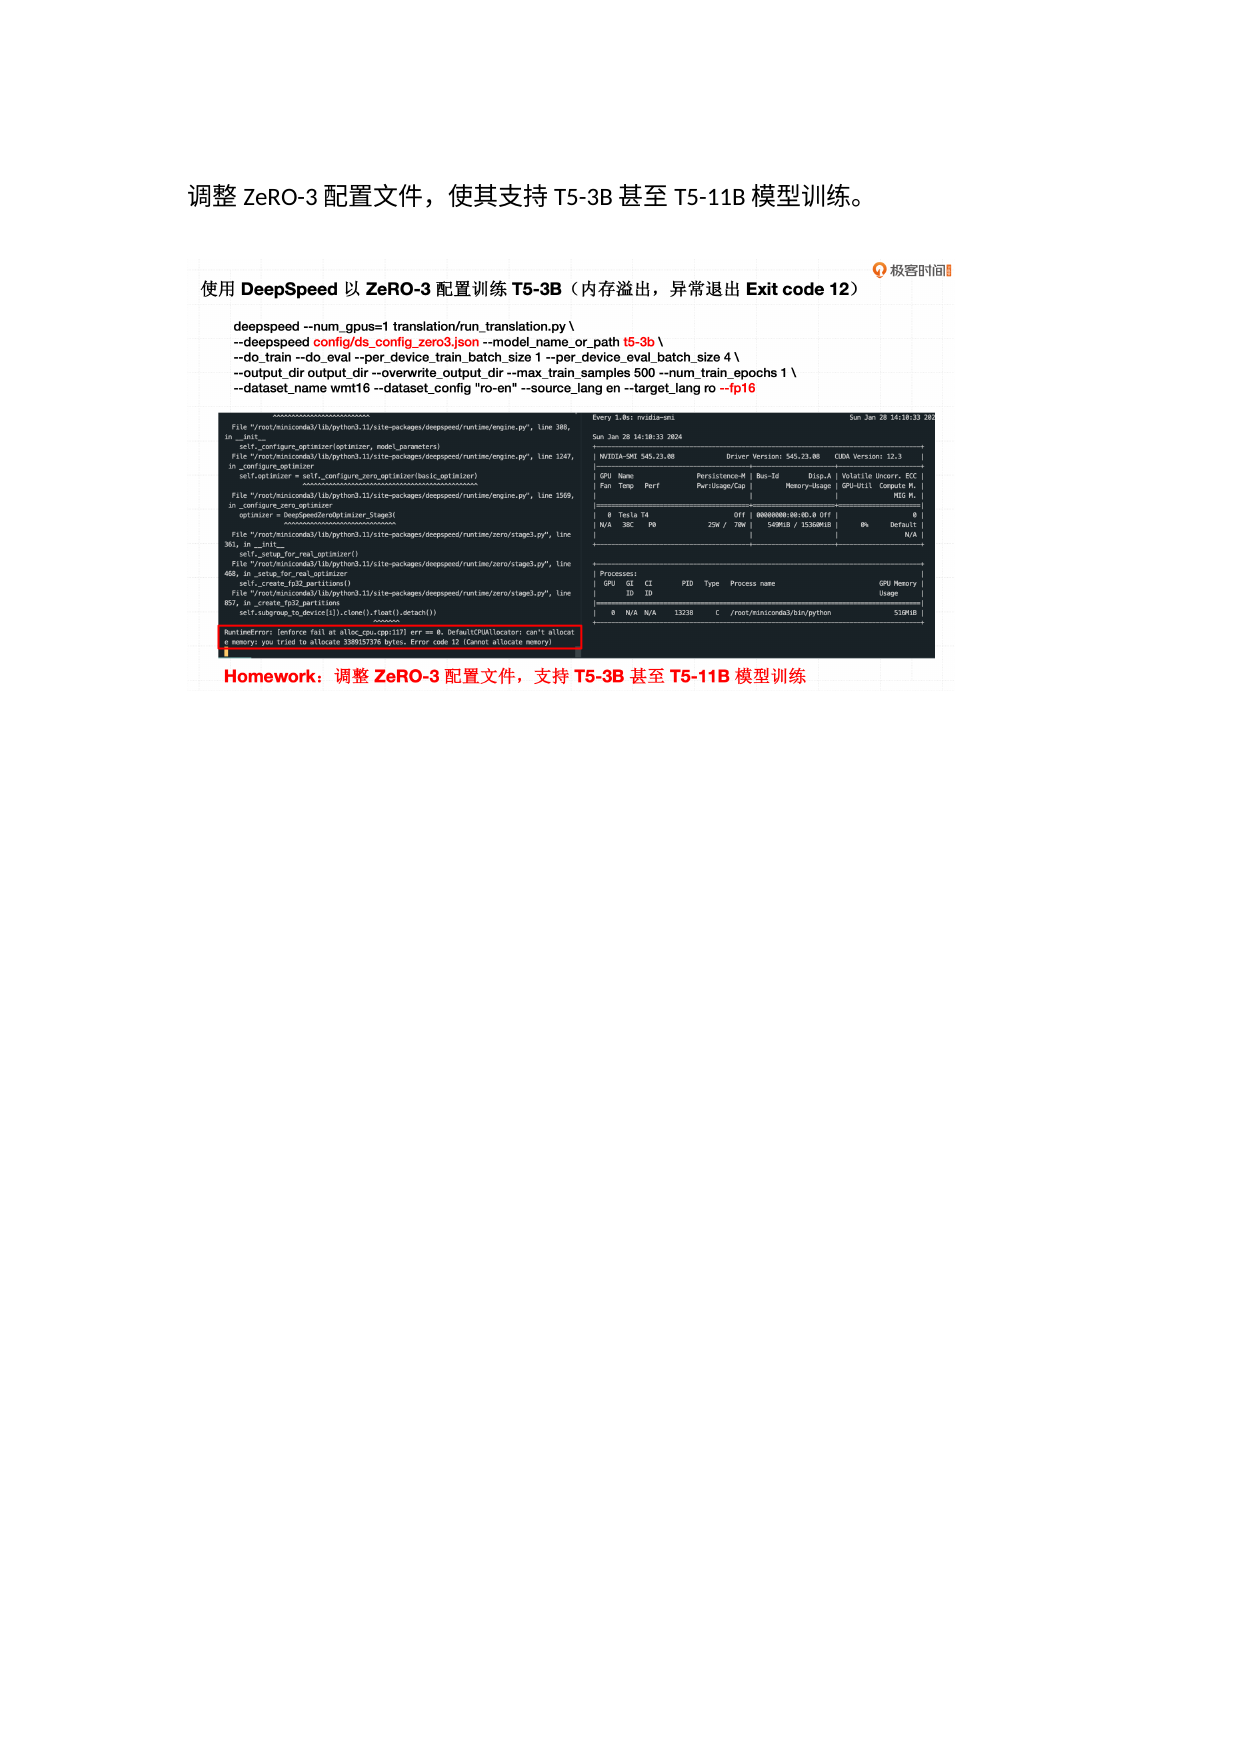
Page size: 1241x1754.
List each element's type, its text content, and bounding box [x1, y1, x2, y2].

picture [187, 259, 955, 691]
text 调整 ZeRO-3 配置文件，使其支持 T5-3B 甚至 T5-11B 模型训练。 [187, 162, 1053, 227]
